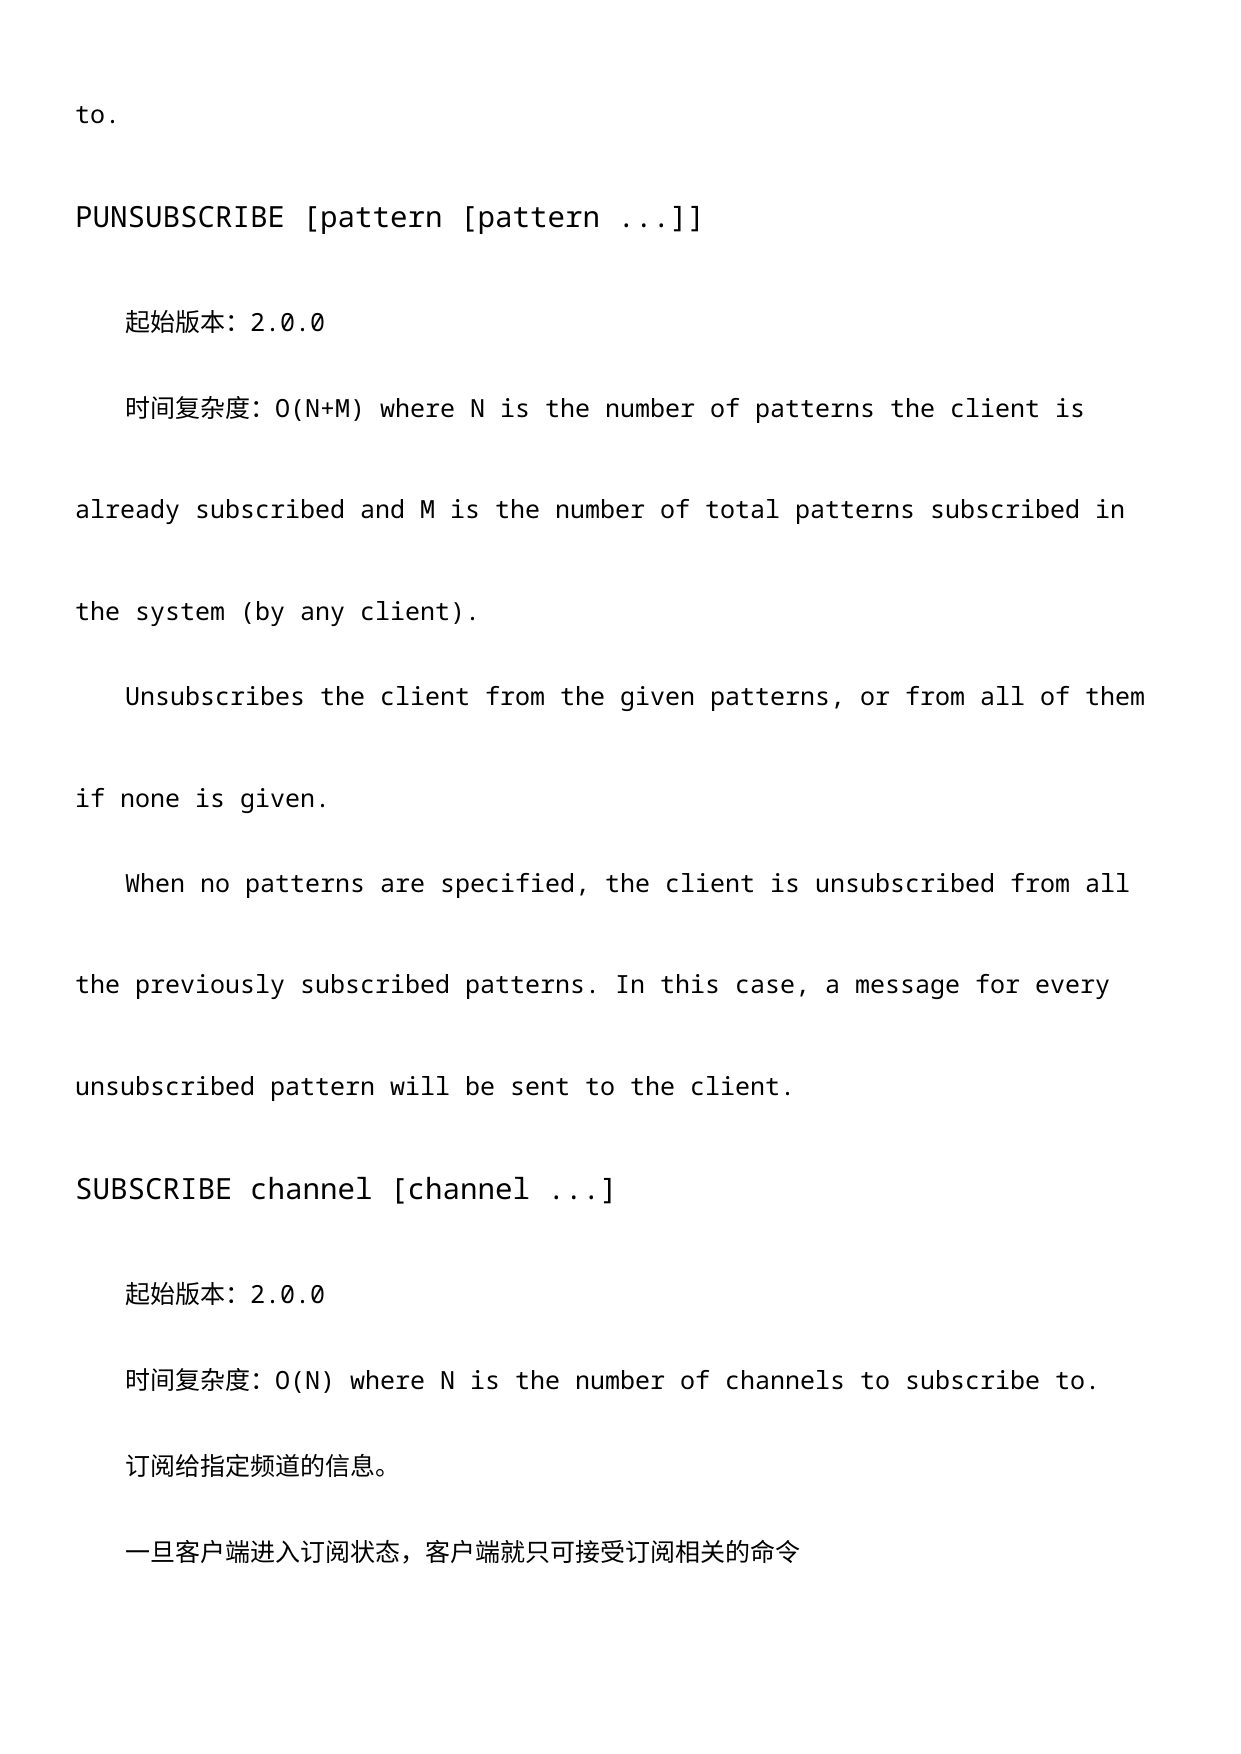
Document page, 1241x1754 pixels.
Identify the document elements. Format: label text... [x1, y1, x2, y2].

text 一旦客户端进入订阅状态，客户端就只可接受订阅相关的命令SUBSCRIBE、PSUBSCRIBE、UNSUBSCRIBE和PUNSUBSCRIBE除了这些命令，其他命令一律失效。 [75, 1517, 1165, 1585]
subtitle PUNSUBSCRIBE [pattern [pattern ...]] [75, 182, 1165, 250]
text When no patterns are specified, the client is unsubscribed from all the previously subscribed patterns. In this case, a message for every unsubscribed pattern will be sent to the client. [75, 848, 1165, 1120]
text 时间复杂度：O(N) where N is the number of channels to subscribe to. [75, 1345, 1165, 1413]
text Unsubscribes the client from the given patterns, or from all of them if none is given. [75, 662, 1165, 831]
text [75, 80, 1165, 148]
text 订阅给指定频道的信息。 [75, 1431, 1165, 1499]
text 起始版本：2.0.0 [75, 287, 1165, 355]
text 起始版本：2.0.0 [75, 1259, 1165, 1327]
subtitle SUBSCRIBE channel [channel ...] [75, 1154, 1165, 1222]
text 时间复杂度：O(N+M) where N is the number of patterns the client is already subscribed and M is the number of total patterns subscribed in the system (by any client). [75, 373, 1165, 644]
